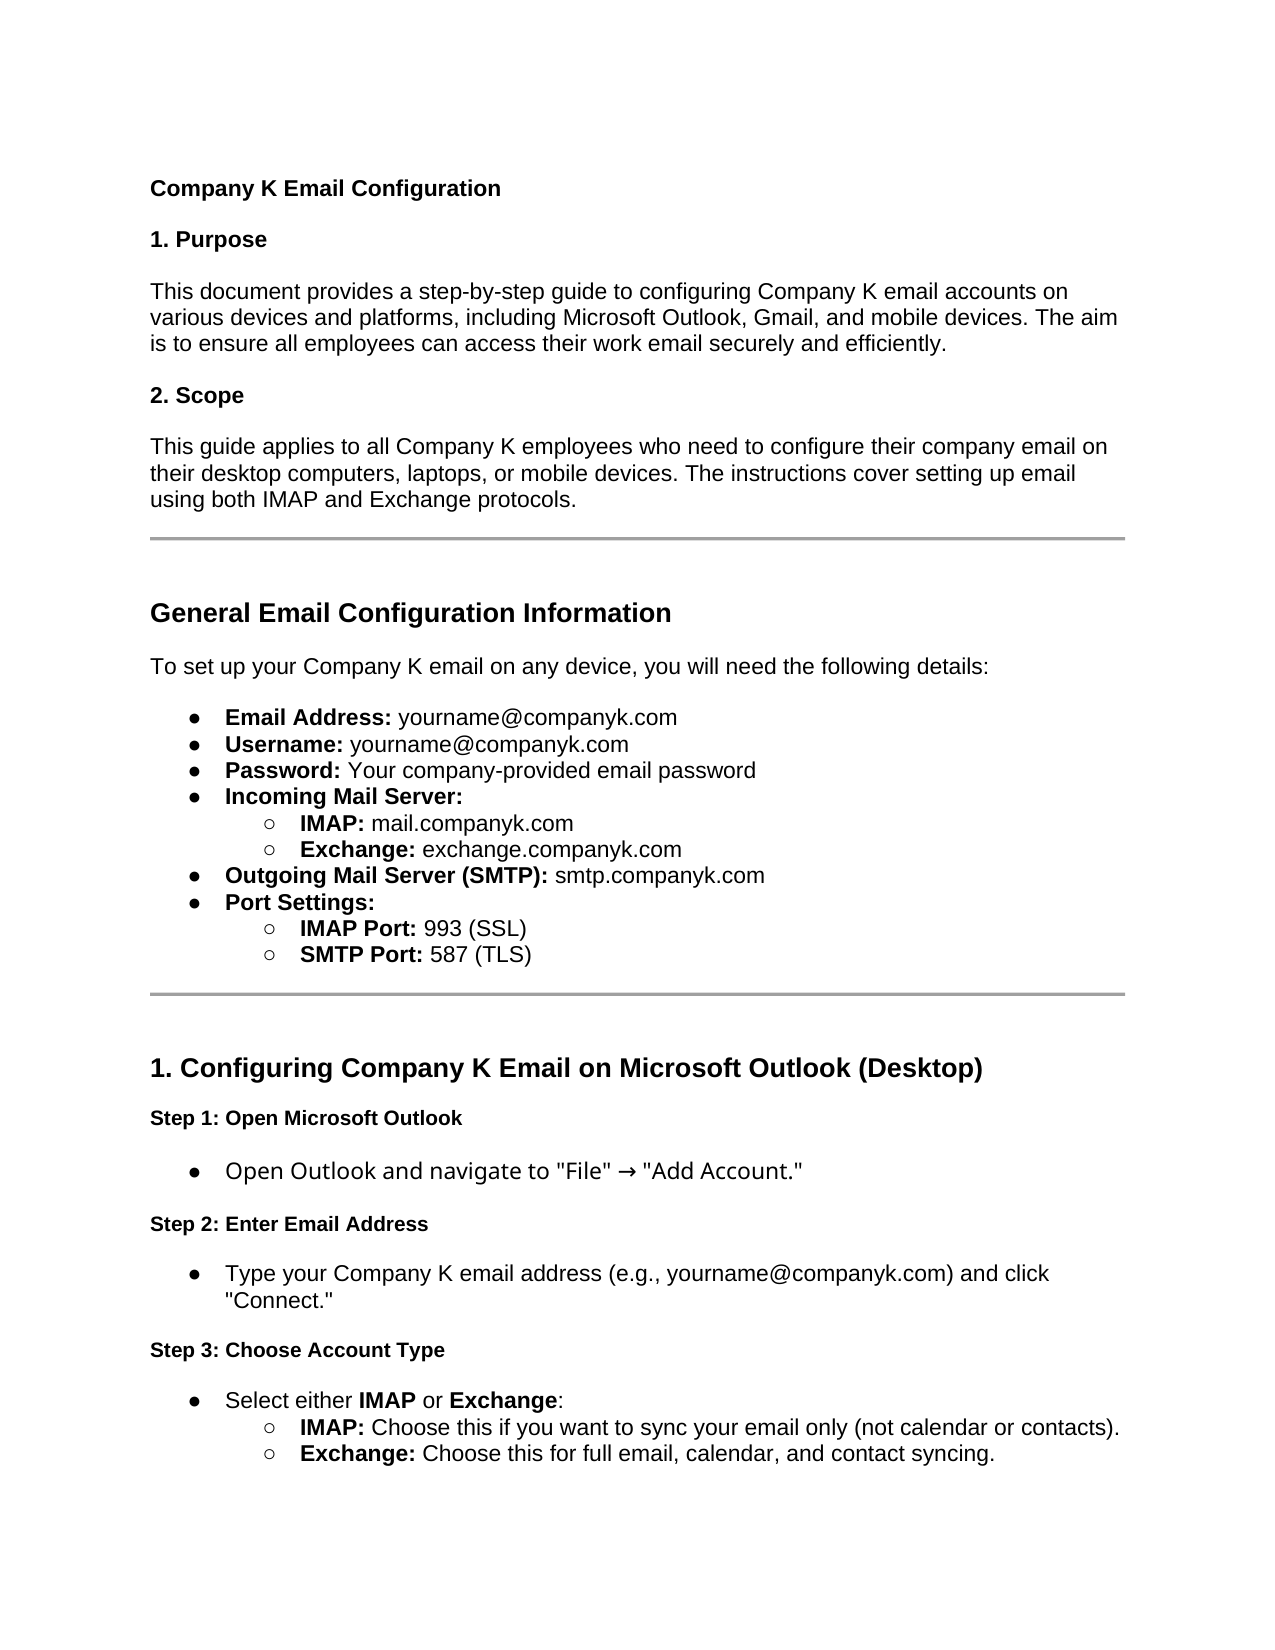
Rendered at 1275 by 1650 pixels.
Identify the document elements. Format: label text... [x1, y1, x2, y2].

text Company K Email Configuration [150, 175, 1125, 201]
subtitle General Email Configuration Information [150, 597, 1125, 628]
subtitle Step 2: Enter Email Address [150, 1211, 1125, 1235]
text 2. Scope [150, 382, 1125, 408]
list Outgoing Mail Server (SMTP): smtp.companyk.com [187, 862, 1125, 889]
list Username: yourname@companyk.com [187, 731, 1125, 757]
list Select either IMAP or Exchange: [187, 1387, 1125, 1413]
subtitle 1. Configuring Company K Email on Microsoft Outlook (Desktop) [150, 1052, 1125, 1083]
list SMTP Port: 587 (TLS) [262, 941, 1125, 968]
list Exchange: Choose this for full email, calendar, and contact syncing. [262, 1440, 1125, 1466]
list Exchange: exchange.companyk.com [262, 836, 1125, 862]
list Type your Company K email address (e.g., yourname@companyk.com) and click "Connect." [187, 1260, 1125, 1313]
list IMAP: mail.companyk.com [262, 809, 1125, 836]
subtitle Step 1: Open Microsoft Outlook [150, 1106, 1125, 1130]
list Open Outlook and navigate to "File" → "Add Account." [187, 1155, 1125, 1186]
list Port Settings: [187, 889, 1125, 915]
text To set up your Company K email on any device, you will need the following details: [150, 653, 1125, 679]
text This guide applies to all Company K employees who need to configure their company email on their desktop computers, laptops, or mobile devices. The instructions cover setting up email using both IMAP and Exchange protocols. [150, 433, 1125, 512]
list IMAP Port: 993 (SSL) [262, 915, 1125, 941]
list Email Address: yourname@companyk.com [187, 704, 1125, 731]
text 1. Purpose [150, 226, 1125, 253]
text This document provides a step-by-step guide to configuring Company K email accounts on various devices and platforms, including Microsoft Outlook, Gmail, and mobile devices. The aim is to ensure all employees can access their work email securely and efficiently. [150, 278, 1125, 357]
list IMAP: Choose this if you want to sync your email only (not calendar or contacts). [262, 1413, 1125, 1440]
subtitle Step 3: Choose Account Type [150, 1338, 1125, 1362]
list Password: Your company-provided email password [187, 757, 1125, 783]
list Incoming Mail Server: [187, 783, 1125, 809]
